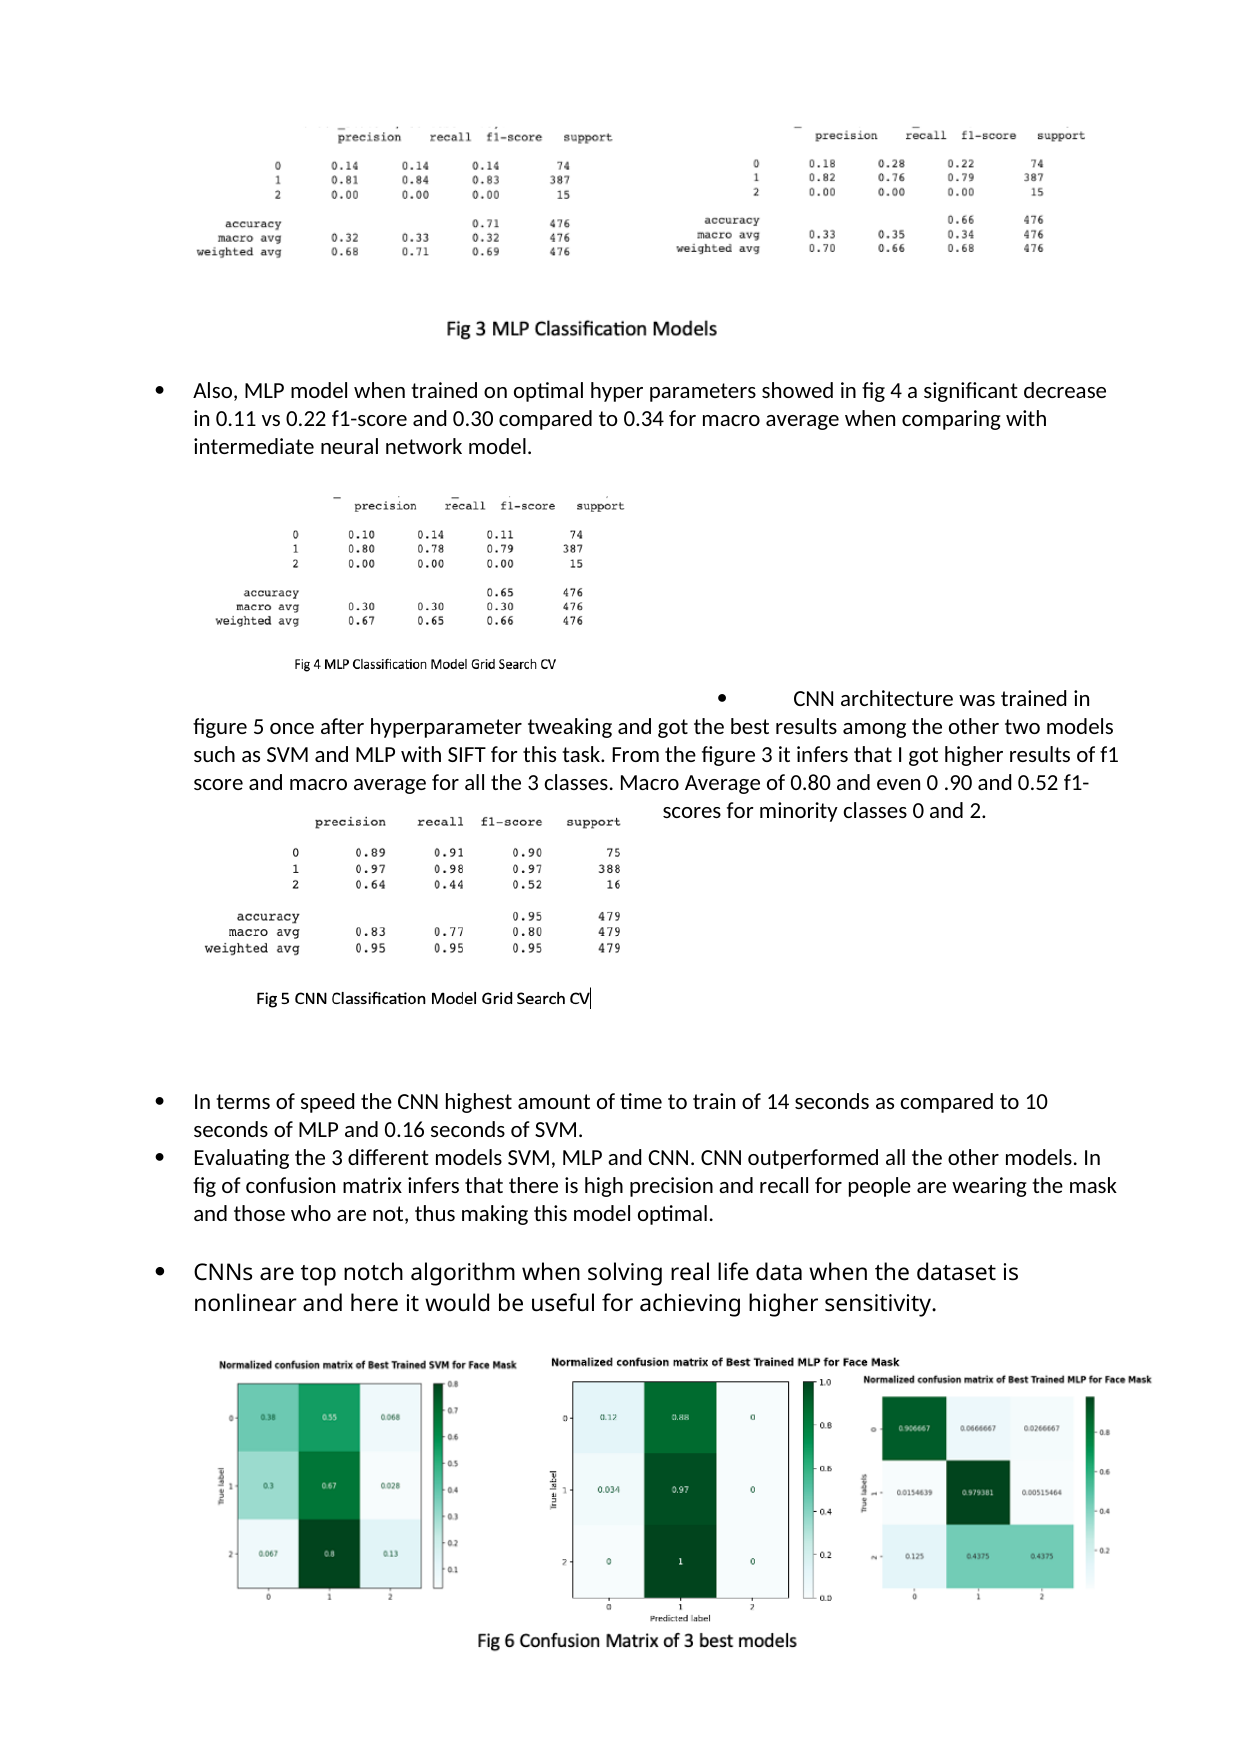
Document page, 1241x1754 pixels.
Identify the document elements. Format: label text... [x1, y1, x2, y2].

picture [179, 93, 1124, 349]
picture [178, 807, 644, 1018]
list CNN architecture was trained in figure 5 once after hyperparameter tweaking and got the best results among the other two models such as SVM and MLP with SIFT for this task. From the figure 3 it infers that I got higher results of f1 score and macro average for all the 3 classes. Macro Average of 0.80 and even 0 .90 and 0.52 f1-scores for minority classes 0 and 2. [156, 684, 1122, 824]
picture [193, 1347, 1162, 1661]
picture [180, 474, 645, 685]
list CNNs are top notch algorithm when solving real life data when the dataset is nonlinear and here it would be useful for achieving higher sensitivity. [156, 1256, 1122, 1319]
list Evaluating the 3 different models SVM, MLP and CNN. CNN outperformed all the other models. In fig of confusion matrix infers that there is high precision and recall for people are wearing the mask and those who are not, thus making this model optimal. [156, 1143, 1122, 1227]
list Also, MLP model when trained on optimal hyper parameters showed in fig 4 a significant decrease in 0.11 vs 0.22 f1-score and 0.30 compared to 0.34 for macro average when comparing with intermediate neural network model. [156, 376, 1122, 460]
list In terms of speed the CNN highest amount of time to train of 14 seconds as compared to 10 seconds of MLP and 0.16 seconds of SVM. [156, 1087, 1122, 1143]
